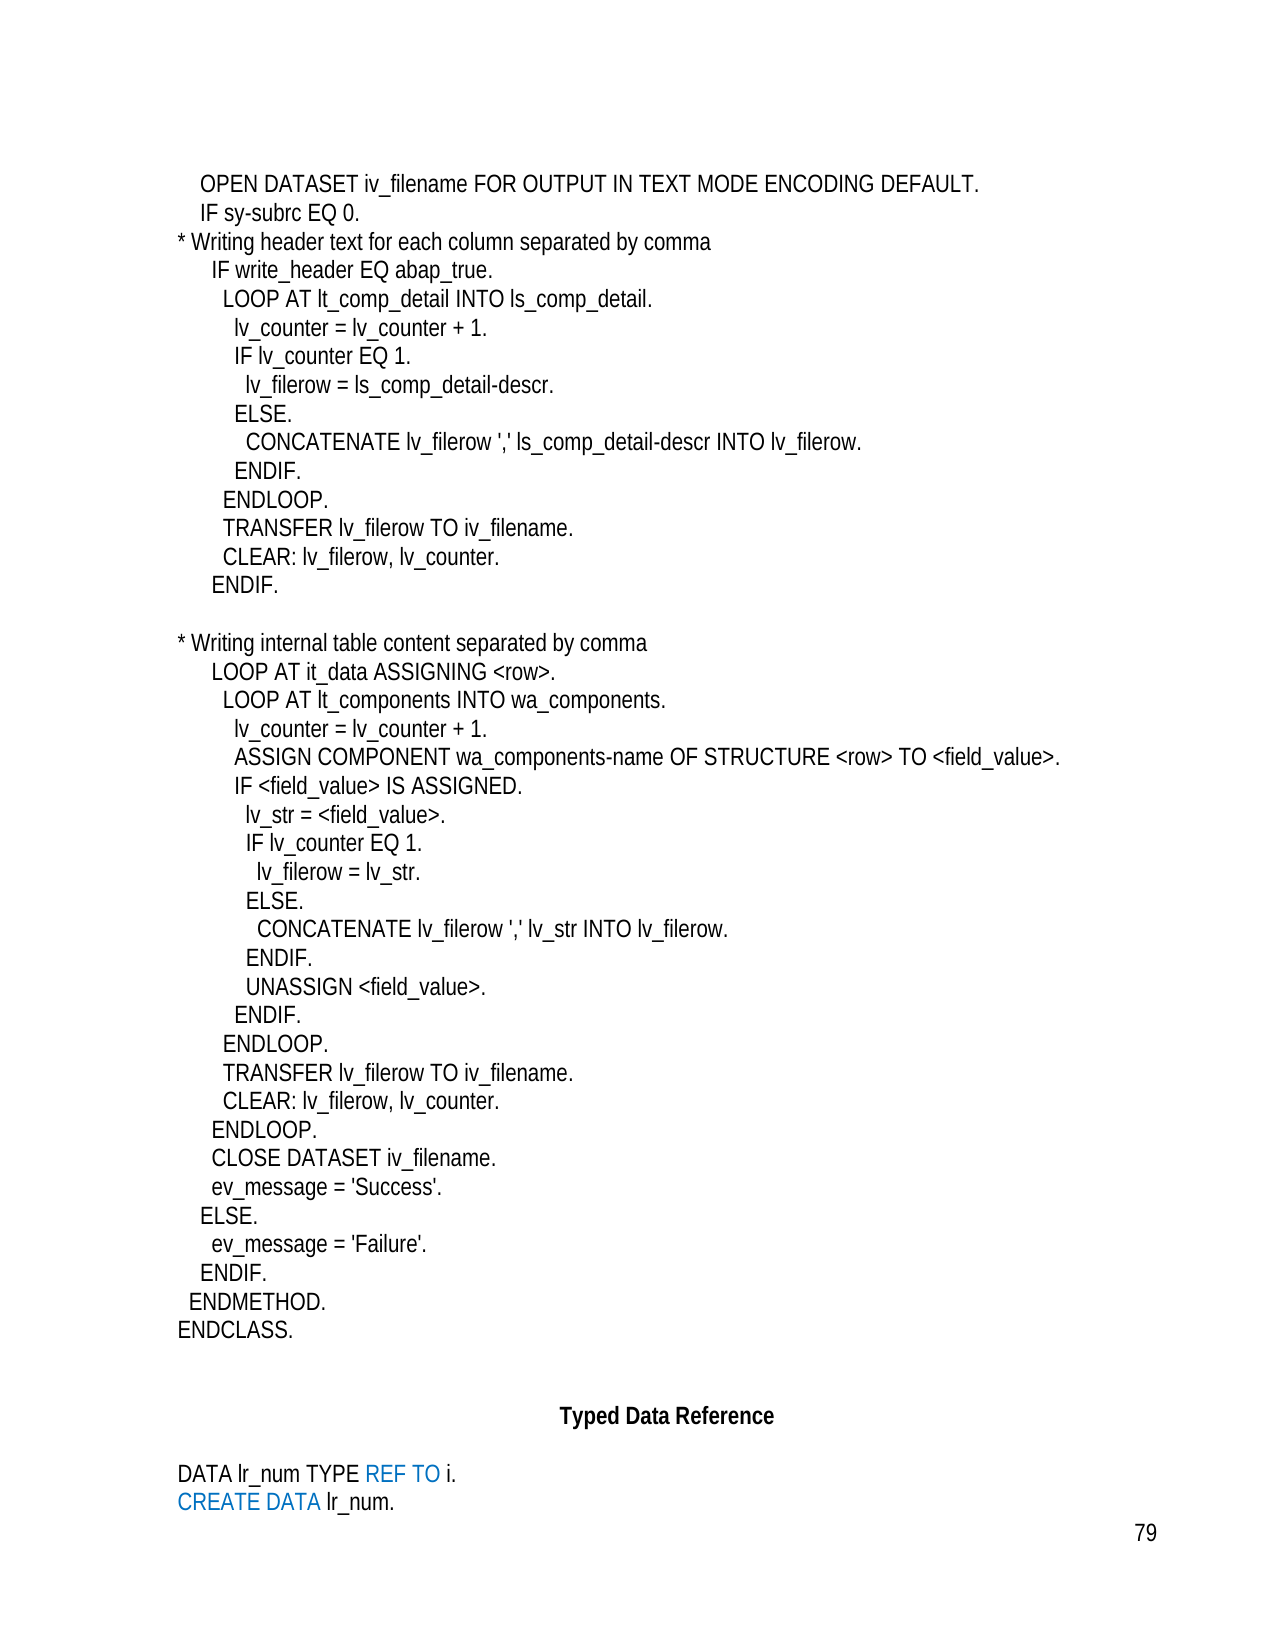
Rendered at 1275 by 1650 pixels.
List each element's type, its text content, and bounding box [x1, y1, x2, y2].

text lv_counter = lv_counter + 1. [118, 313, 1157, 341]
text ENDLOOP. [118, 484, 1157, 513]
text ENDIF. [118, 1000, 1157, 1029]
text lv_filerow = lv_str. [118, 857, 1157, 886]
text OPEN DATASET iv_filename FOR OUTPUT IN TEXT MODE ENCODING DEFAULT. [118, 169, 1157, 198]
text LOOP AT lt_components INTO wa_components. [118, 685, 1157, 714]
text ENDIF. [118, 456, 1157, 484]
text ev_message = 'Success'. [118, 1172, 1157, 1201]
text ENDIF. [118, 1258, 1157, 1287]
text lv_filerow = ls_comp_detail-descr. [118, 370, 1157, 399]
text CLEAR: lv_filerow, lv_counter. [118, 1086, 1157, 1115]
text IF write_header EQ abap_true. [118, 255, 1157, 284]
text lv_counter = lv_counter + 1. [118, 714, 1157, 742]
text ev_message = 'Failure'. [118, 1229, 1157, 1258]
text ELSE. [118, 399, 1157, 427]
text ELSE. [118, 1201, 1157, 1229]
text IF <field_value> IS ASSIGNED. [118, 771, 1157, 800]
text ENDLOOP. [118, 1115, 1157, 1143]
text ENDLOOP. [118, 1029, 1157, 1057]
text lv_str = <field_value>. [118, 800, 1157, 828]
text ASSIGN COMPONENT wa_components-name OF STRUCTURE <row> TO <field_value>. [118, 742, 1157, 771]
text DATA lr_num TYPE REF TO i. [118, 1458, 1157, 1487]
text CLOSE DATASET iv_filename. [118, 1143, 1157, 1172]
text ENDIF. [118, 943, 1157, 972]
text Typed Data Reference [118, 1401, 1157, 1430]
text ELSE. [118, 886, 1157, 914]
text IF lv_counter EQ 1. [118, 341, 1157, 370]
text UNASSIGN <field_value>. [118, 972, 1157, 1000]
text IF sy-subrc EQ 0. [118, 198, 1157, 227]
text CONCATENATE lv_filerow ',' lv_str INTO lv_filerow. [118, 914, 1157, 943]
text ENDIF. [118, 571, 1157, 599]
text TRANSFER lv_filerow TO iv_filename. [118, 1057, 1157, 1086]
text LOOP AT lt_comp_detail INTO ls_comp_detail. [118, 284, 1157, 313]
text CONCATENATE lv_filerow ',' ls_comp_detail-descr INTO lv_filerow. [118, 427, 1157, 456]
text CREATE DATA lr_num. [118, 1487, 1157, 1516]
text ENDCLASS. [118, 1315, 1157, 1344]
text TRANSFER lv_filerow TO iv_filename. [118, 513, 1157, 542]
text ENDMETHOD. [118, 1287, 1157, 1315]
text LOOP AT it_data ASSIGNING <row>. [118, 656, 1157, 685]
text CLEAR: lv_filerow, lv_counter. [118, 542, 1157, 571]
text IF lv_counter EQ 1. [118, 828, 1157, 857]
text * Writing header text for each column separated by comma [118, 227, 1157, 255]
text * Writing internal table content separated by comma [118, 628, 1157, 656]
